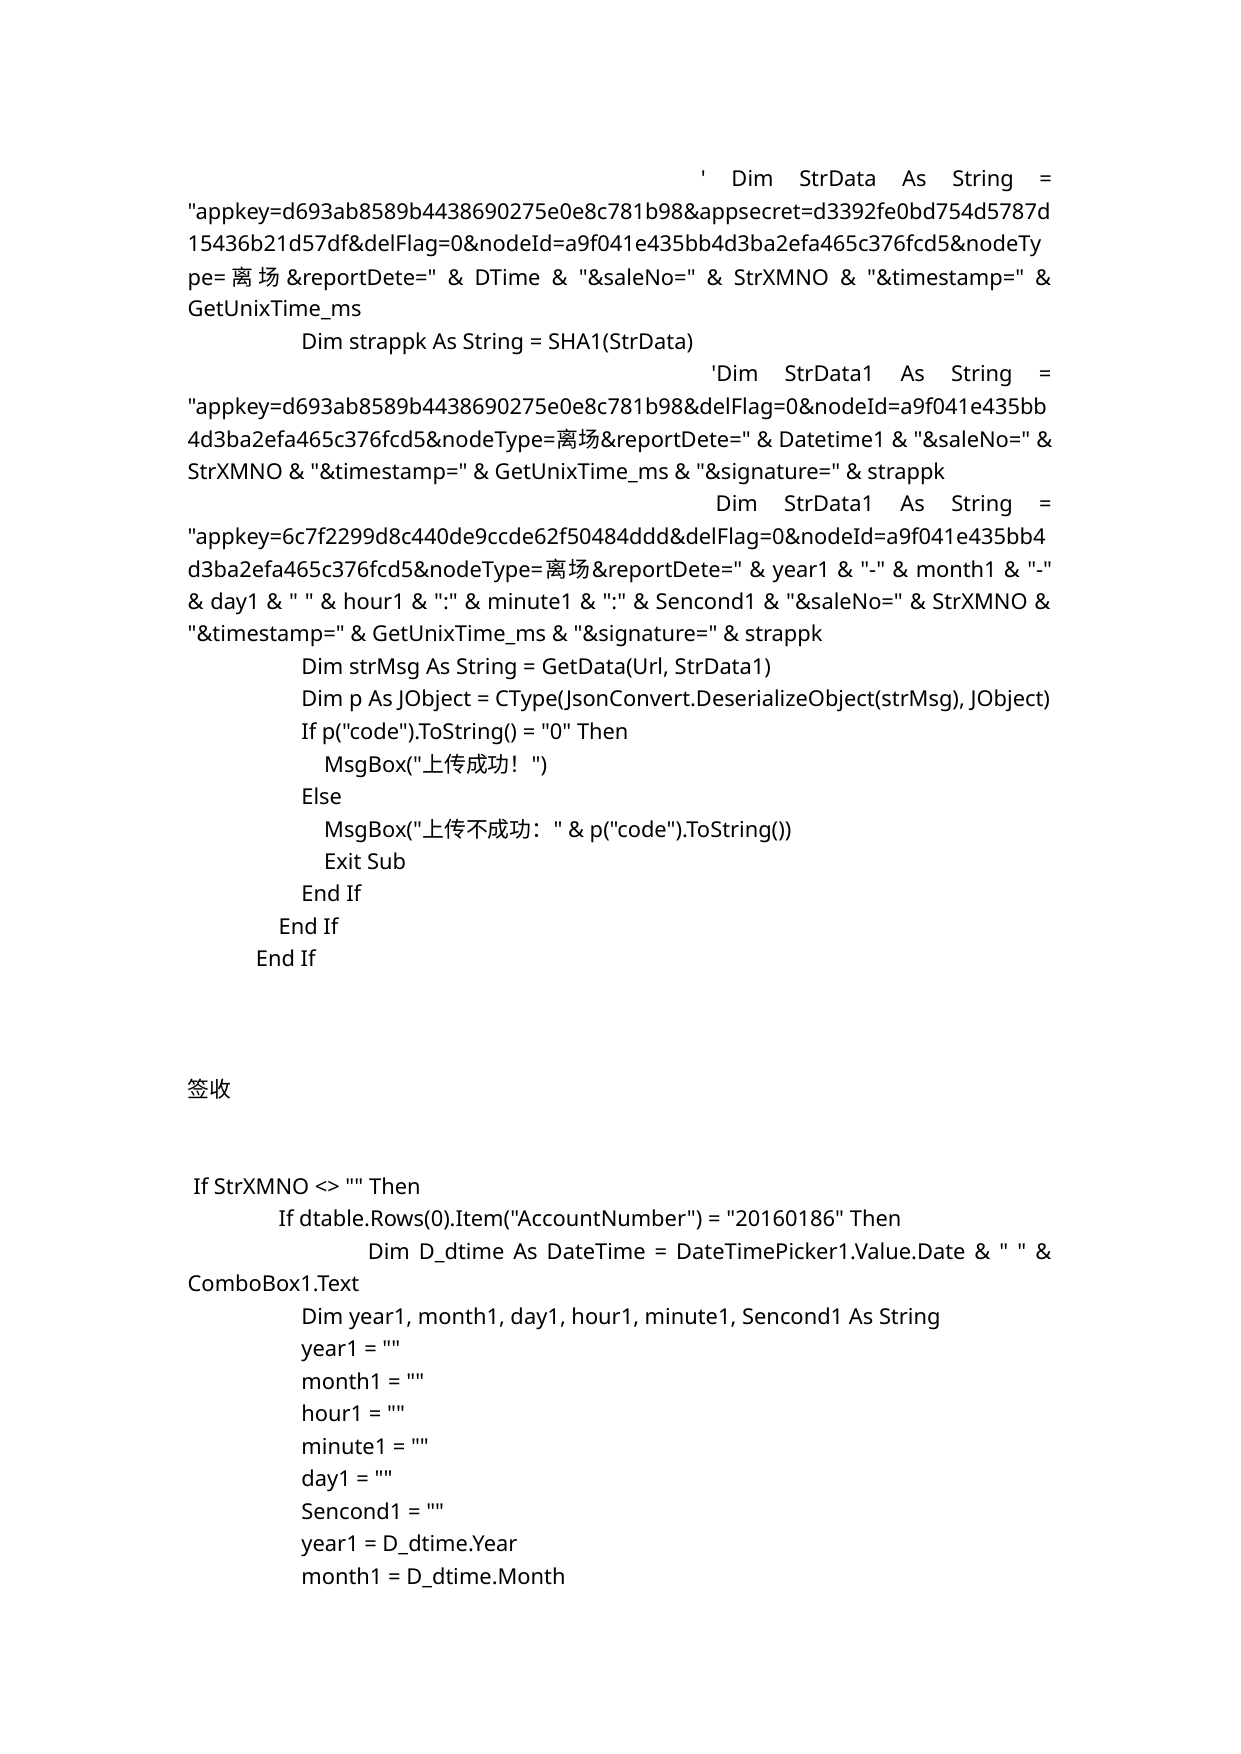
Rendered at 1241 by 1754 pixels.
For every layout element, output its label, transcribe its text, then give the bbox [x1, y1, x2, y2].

text month1 = D_dtime.Month [187, 1559, 1053, 1592]
text day1 = "" [187, 1462, 1053, 1494]
text Dim strappk As String = SHA1(StrData) [187, 324, 1053, 357]
text Dim year1, month1, day1, hour1, minute1, Sencond1 As String [187, 1299, 1053, 1332]
text Dim D_dtime As DateTime = DateTimePicker1.Value.Date & " " & ComboBox1.Text [187, 1234, 1053, 1299]
text month1 = "" [187, 1364, 1053, 1397]
text MsgBox("上传成功！") [187, 747, 1053, 779]
text If StrXMNO <> "" Then [187, 1169, 1053, 1202]
text End If [187, 877, 1053, 909]
text Dim strMsg As String = GetData(Url, StrData1) [187, 649, 1053, 682]
text If dtable.Rows(0).Item("AccountNumber") = "20160186" Then [187, 1202, 1053, 1234]
text Dim StrData1 As String = "appkey=6c7f2299d8c440de9ccde62f50484ddd&delFlag=0&nodeId=a9f041e435bb4d3ba2efa465c376fcd5&nodeType=离场&reportDete=" & year1 & "-" & month1 & "-" & day1 & " " & hour1 & ":" & minute1 & ":" & Sencond1 & "&saleNo=" & StrXMNO & "&timestamp=" & GetUnixTime_ms & "&signature=" & strappk [187, 487, 1053, 649]
text End If [187, 942, 1053, 974]
text year1 = D_dtime.Year [187, 1527, 1053, 1559]
text ' Dim StrData As String = "appkey=d693ab8589b4438690275e0e8c781b98&appsecret=d3392fe0bd754d5787d15436b21d57df&delFlag=0&nodeId=a9f041e435bb4d3ba2efa465c376fcd5&nodeType=离场&reportDete=" & DTime & "&saleNo=" & StrXMNO & "&timestamp=" & GetUnixTime_ms [187, 162, 1053, 324]
text MsgBox("上传不成功：" & p("code").ToString()) [187, 812, 1053, 844]
text hour1 = "" [187, 1397, 1053, 1429]
text 'Dim StrData1 As String = "appkey=d693ab8589b4438690275e0e8c781b98&delFlag=0&nodeId=a9f041e435bb4d3ba2efa465c376fcd5&nodeType=离场&reportDete=" & Datetime1 & "&saleNo=" & StrXMNO & "&timestamp=" & GetUnixTime_ms & "&signature=" & strappk [187, 357, 1053, 487]
text Sencond1 = "" [187, 1494, 1053, 1527]
text Exit Sub [187, 844, 1053, 877]
text Dim p As JObject = CType(JsonConvert.DeserializeObject(strMsg), JObject) [187, 682, 1053, 714]
text If p("code").ToString() = "0" Then [187, 714, 1053, 747]
text year1 = "" [187, 1332, 1053, 1364]
text minute1 = "" [187, 1429, 1053, 1462]
text 签收 [187, 1072, 1053, 1104]
text Else [187, 779, 1053, 812]
text End If [187, 909, 1053, 942]
